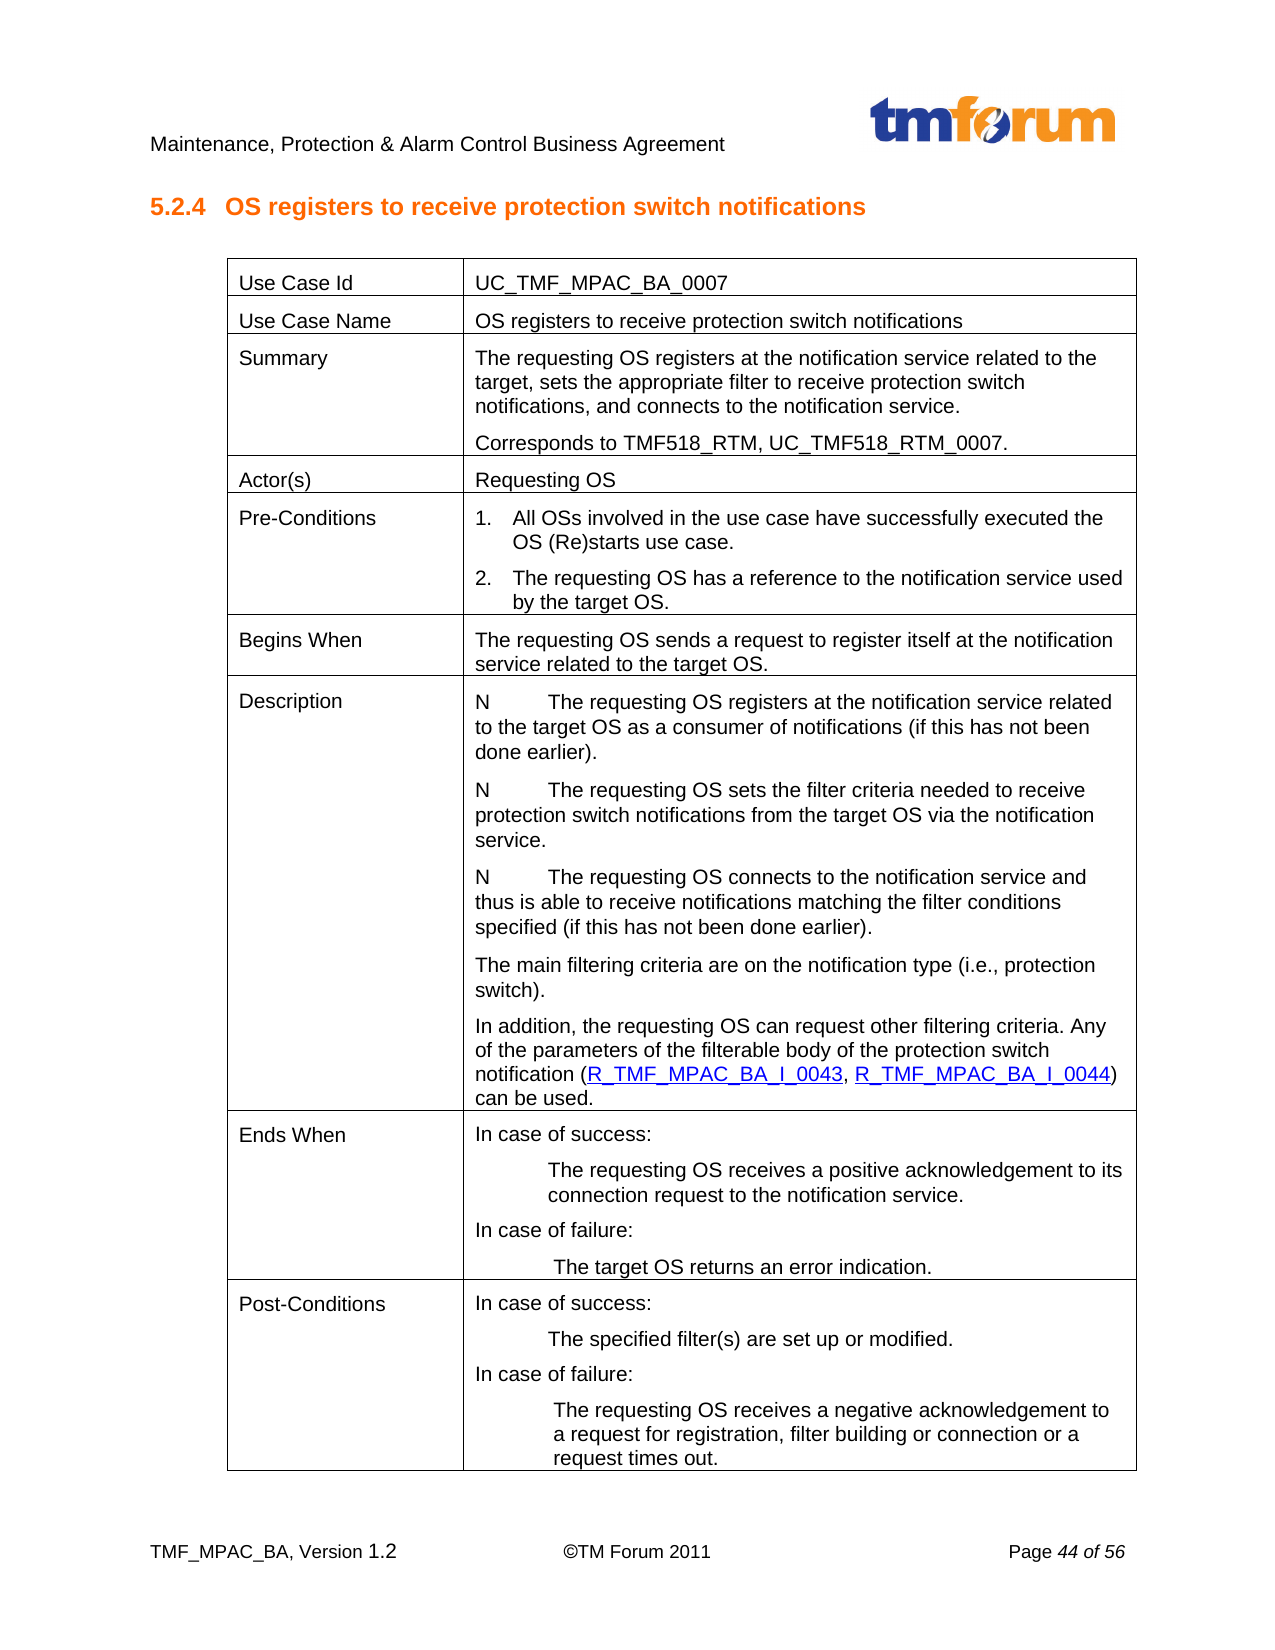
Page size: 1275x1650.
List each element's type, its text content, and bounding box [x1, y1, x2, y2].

subtitle OS registers to receive protection switch notifications [150, 192, 1125, 221]
table_cell The requesting OS sends a request to register itself at the notification service related to the target OS. [464, 615, 1136, 675]
table_cell Use Case Name [228, 296, 463, 333]
table_cell Summary [228, 334, 463, 454]
table_cell Requesting OS [464, 456, 1136, 492]
table_cell Pre-Conditions [228, 493, 463, 614]
table_cell In case of success: The specified filter(s) are set up or modified. In case of failure: The requesting OS receives a negative acknowledgement to a request for registration, filter building or connection or a request times out. [464, 1280, 1136, 1470]
table_header Use Case Id [228, 259, 463, 295]
table_cell The requesting OS registers at the notification service related to the target, sets the appropriate filter to receive protection switch notifications, and connects to the notification service. Corresponds to TMF518_RTM, UC_TMF518_RTM_0007. [464, 334, 1136, 454]
table_cell Begins When [228, 615, 463, 675]
table_cell Ends When [228, 1111, 463, 1278]
picture [859, 87, 1125, 152]
table_cell The requesting OS registers at the notification service related to the target OS as a consumer of notifications (if this has not been done earlier). The requesting OS sets the filter criteria needed to receive protection switch notifications from the target OS via the notification service. The requesting OS connects to the notification service and thus is able to receive notifications matching the filter conditions specified (if this has not been done earlier). The main filtering criteria are on the notification type (i.e., protection switch). In addition, the requesting OS can request other filtering criteria. Any of the parameters of the filterable body of the protection switch notification (R_TMF_MPAC_BA_I_0043, R_TMF_MPAC_BA_I_0044) can be used. [464, 676, 1136, 1110]
table_cell All OSs involved in the use case have successfully executed the OS (Re)starts use case. The requesting OS has a reference to the notification service used by the target OS. [464, 493, 1136, 614]
table_cell Post-Conditions [228, 1280, 463, 1470]
table_cell Actor(s) [228, 456, 463, 492]
table_cell OS registers to receive protection switch notifications [464, 296, 1136, 333]
table_cell Description [228, 676, 463, 1110]
table_cell In case of success: The requesting OS receives a positive acknowledgement to its connection request to the notification service. In case of failure: The target OS returns an error indication. [464, 1111, 1136, 1278]
table_header UC_TMF_MPAC_BA_0007 [464, 259, 1136, 295]
